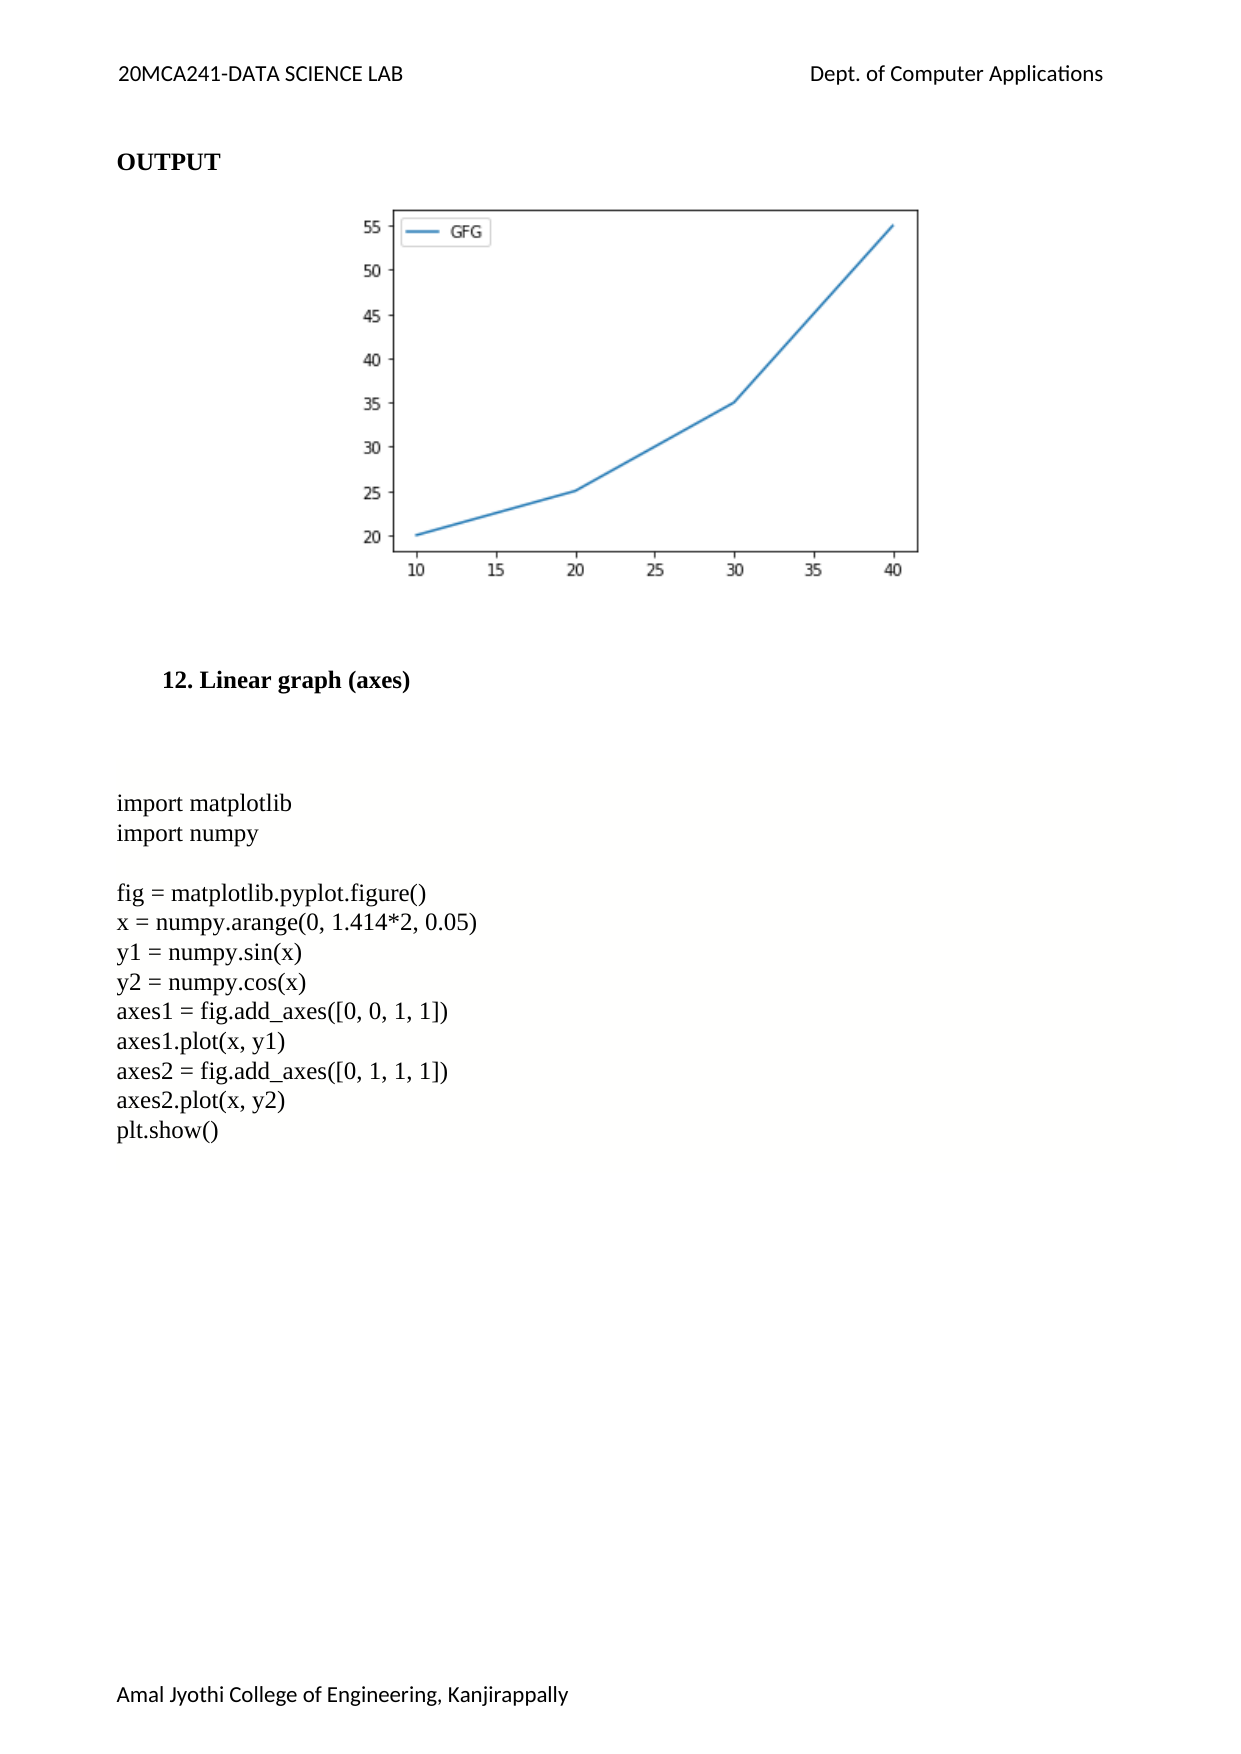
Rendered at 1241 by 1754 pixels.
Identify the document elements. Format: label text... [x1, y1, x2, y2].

text axes1.plot(x, y1) [116, 1025, 1177, 1055]
picture [332, 188, 961, 606]
text OUTPUT [116, 147, 1177, 175]
text fig = matplotlib.pyplot.figure() [116, 877, 1177, 906]
text axes2 = fig.add_axes([0, 1, 1, 1]) [116, 1055, 1177, 1084]
text axes1 = fig.add_axes([0, 0, 1, 1]) [116, 995, 1177, 1025]
text y1 = numpy.sin(x) [116, 936, 1177, 966]
list Linear graph (axes) [162, 666, 1177, 694]
text x = numpy.arange(0, 1.414*2, 0.05) [116, 906, 1177, 936]
text axes2.plot(x, y2) [116, 1084, 1177, 1114]
text y2 = numpy.cos(x) [116, 966, 1177, 995]
text import numpy [116, 817, 1177, 847]
text import matplotlib [116, 788, 1177, 817]
text plt.show() [116, 1114, 1177, 1144]
